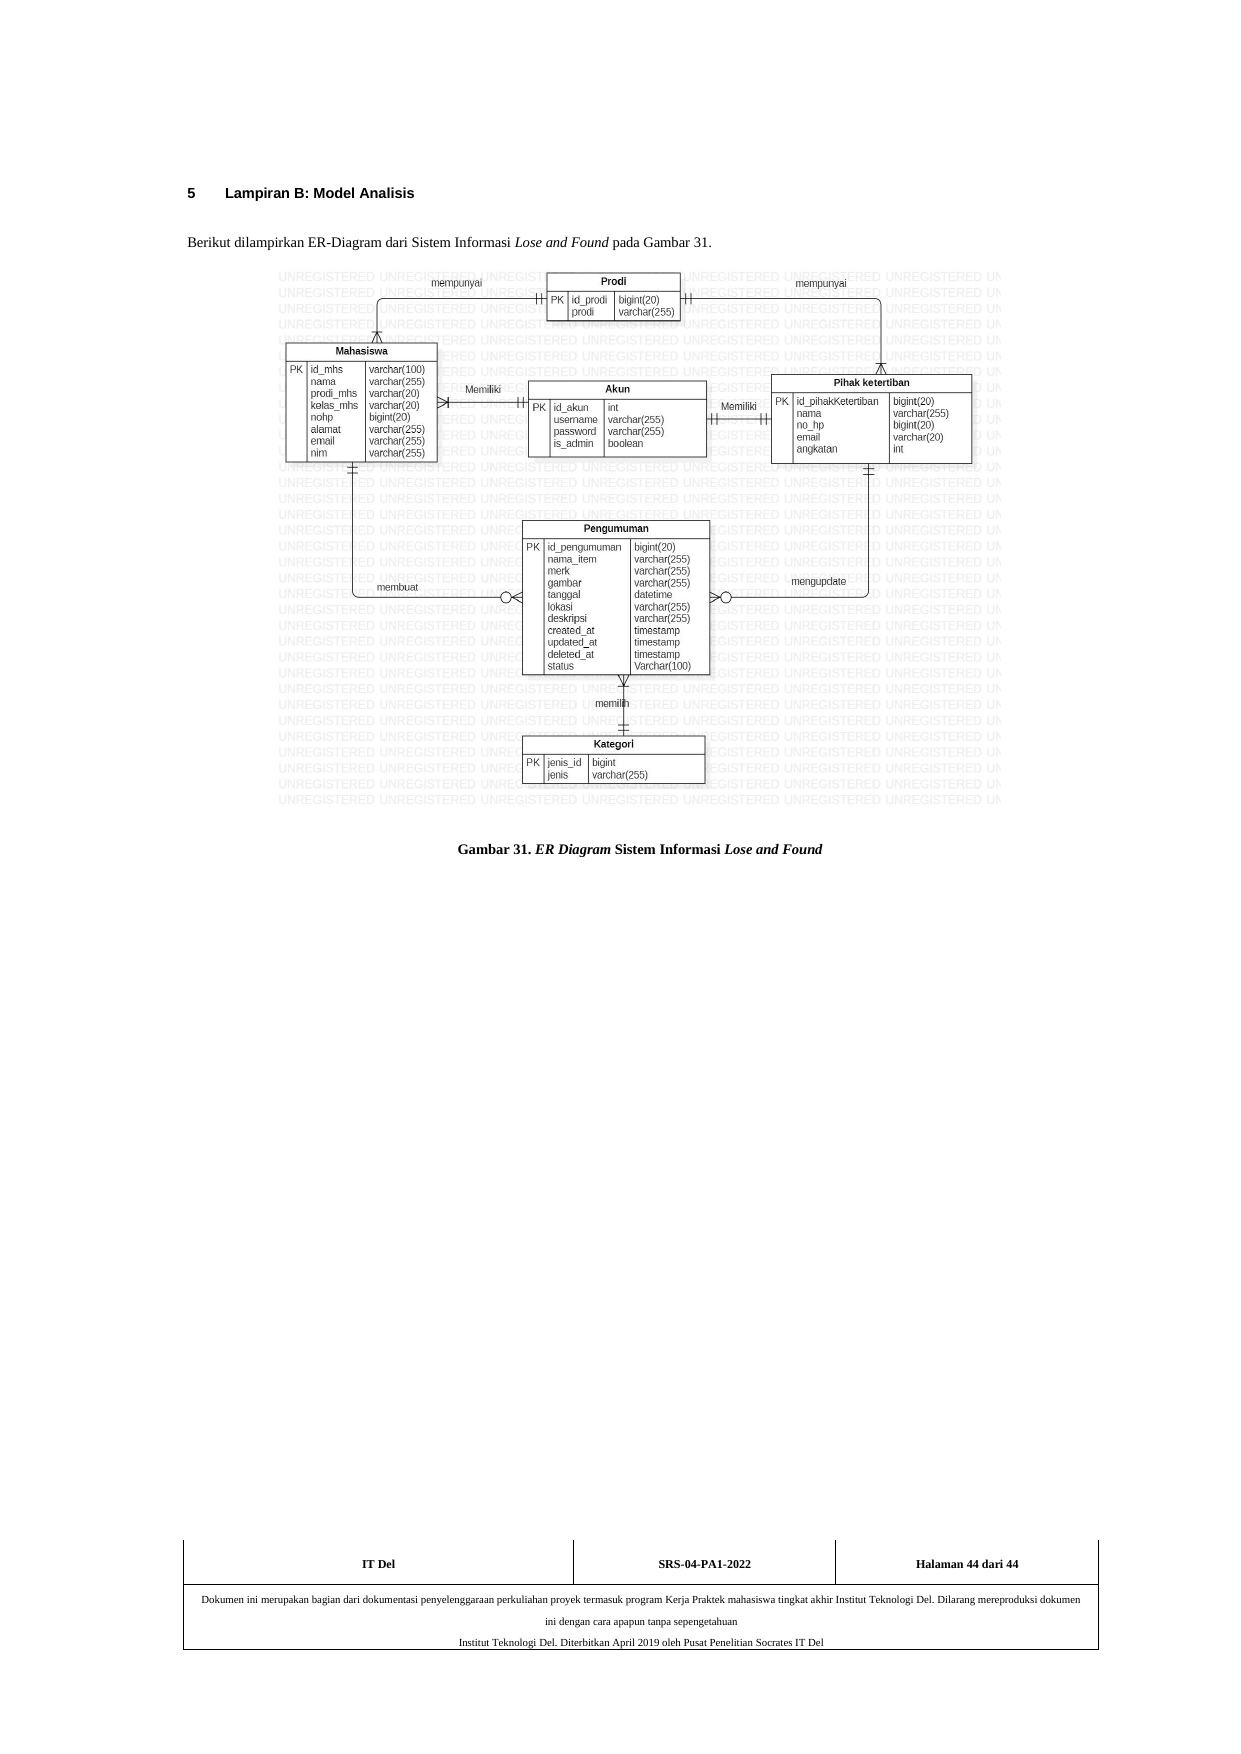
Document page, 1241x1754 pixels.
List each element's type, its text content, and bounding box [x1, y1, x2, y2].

picture [278, 265, 1001, 815]
text Berikut dilampirkan ER-Diagram dari Sistem Informasi Lose and Found pada Gambar 31. [187, 222, 1092, 251]
text Gambar 31. ER Diagram Sistem Informasi Lose and Found [187, 829, 1092, 857]
subtitle Lampiran B: Model Analisis [187, 173, 1092, 201]
